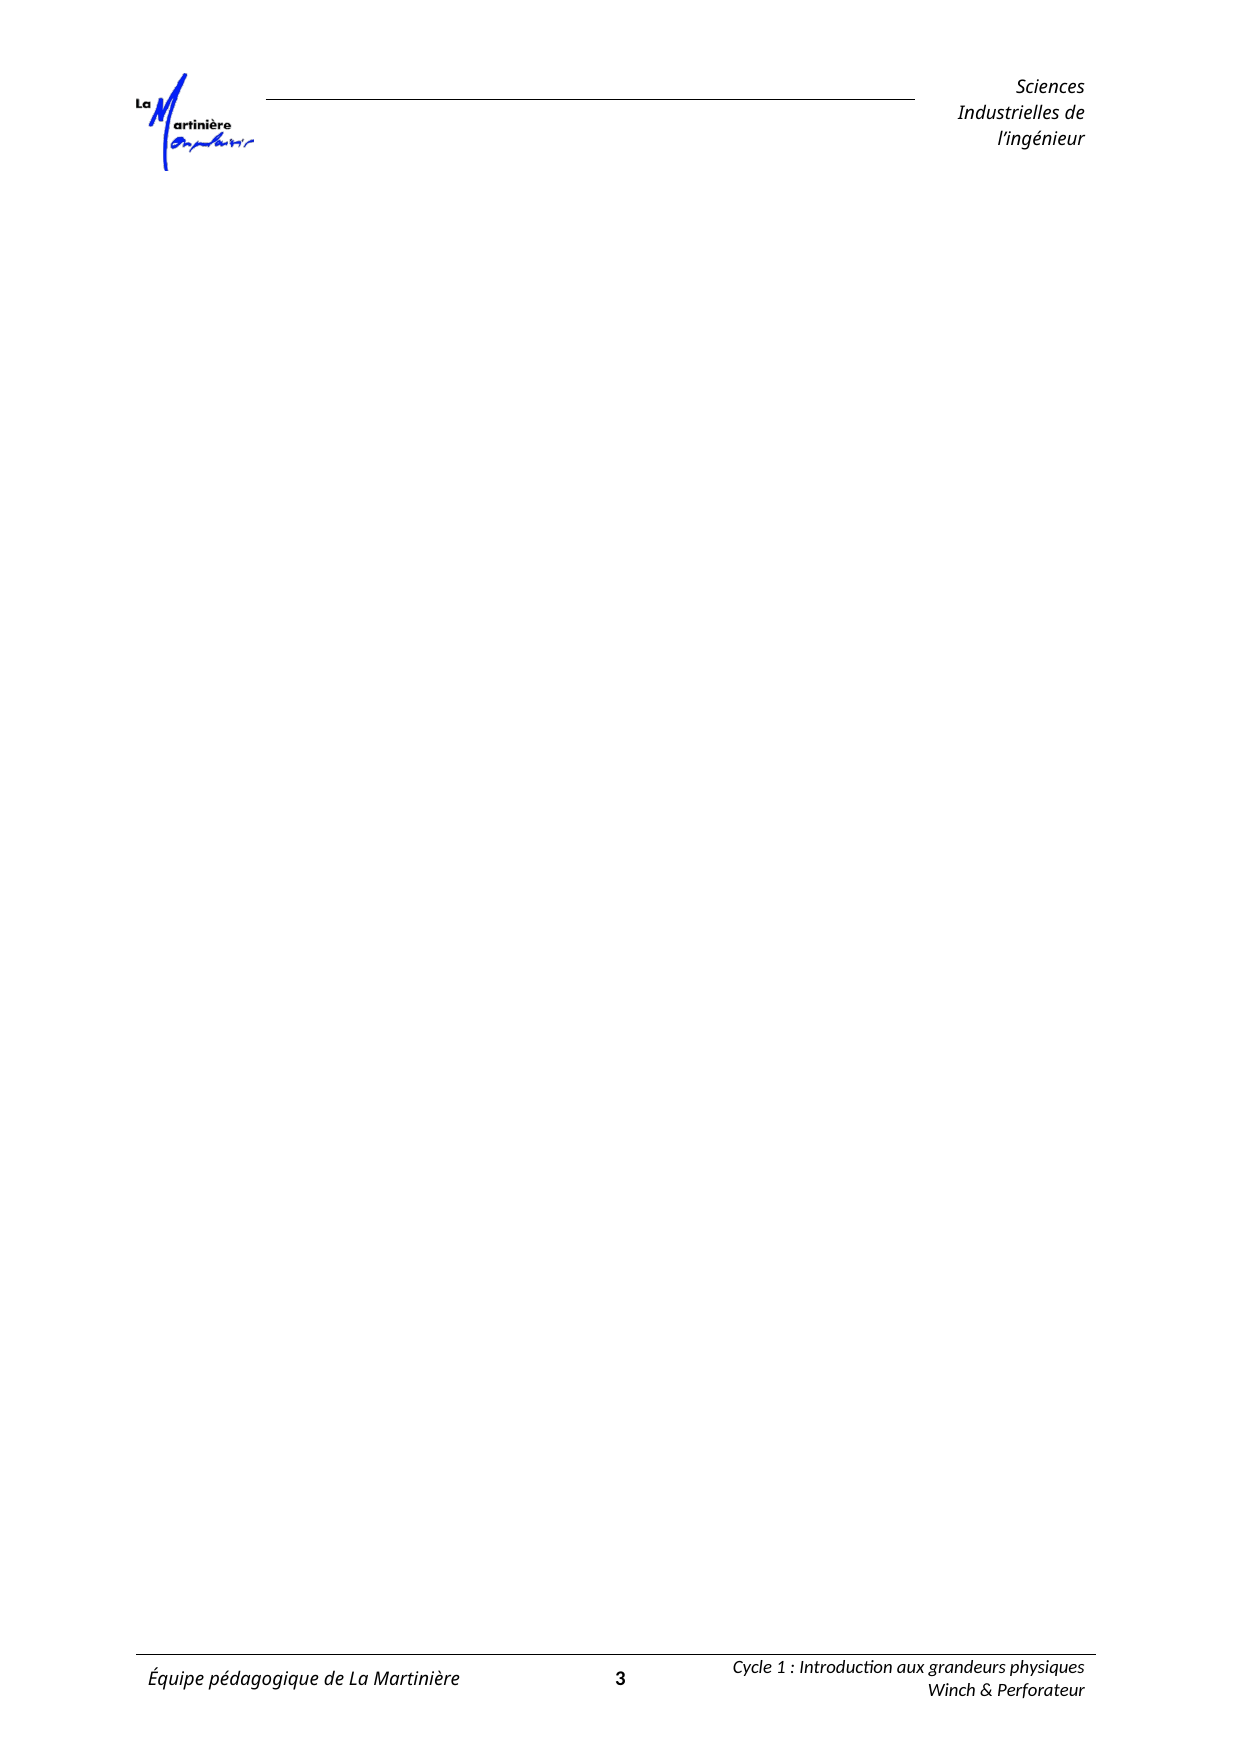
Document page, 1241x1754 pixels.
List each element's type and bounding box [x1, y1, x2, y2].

picture [136, 73, 254, 171]
